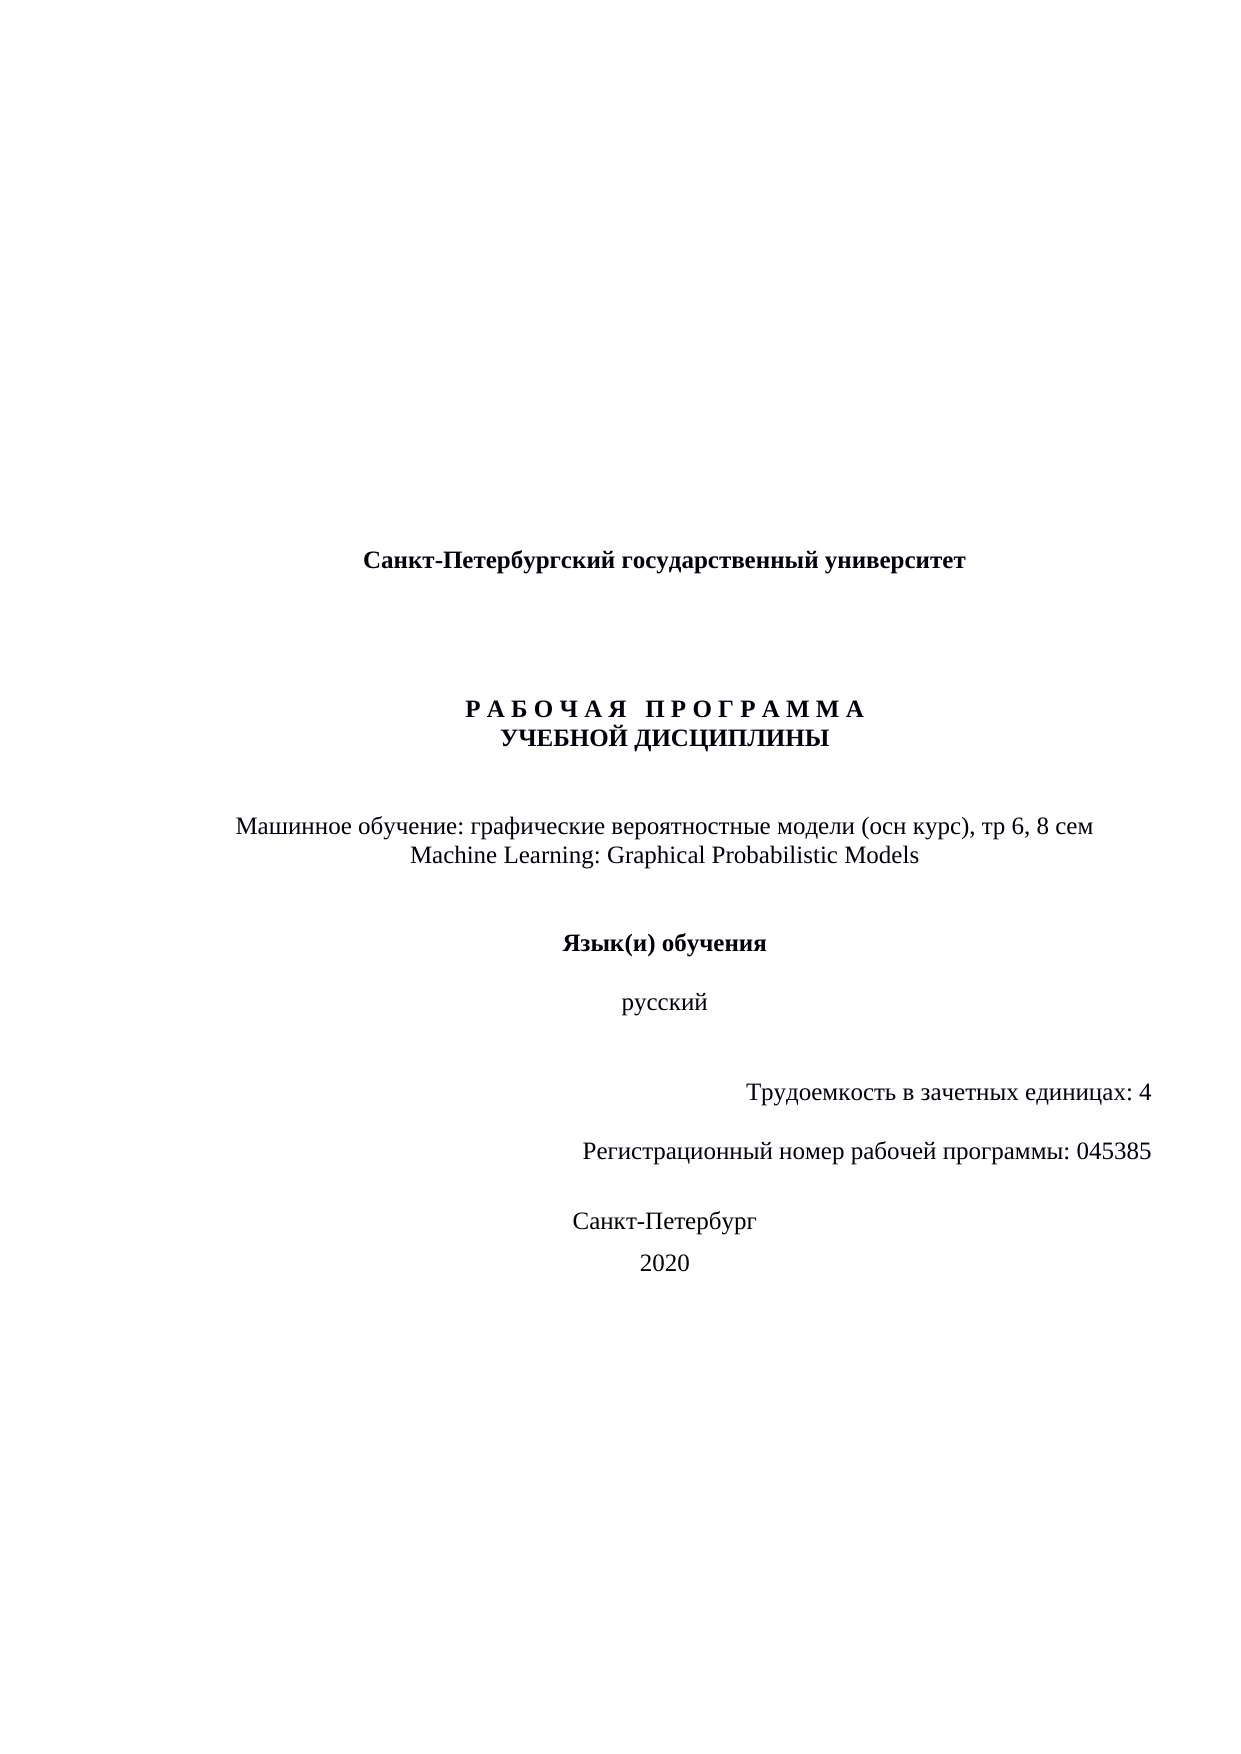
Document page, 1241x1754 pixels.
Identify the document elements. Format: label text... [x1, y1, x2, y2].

text Р А Б О Ч А Я П Р О Г Р А М М А [177, 694, 1152, 723]
text русский [177, 987, 1152, 1016]
text Регистрационный номер рабочей программы: 045385 [177, 1136, 1152, 1165]
text Санкт-Петербург [177, 1206, 1152, 1235]
text Санкт-Петербургский государственный университет [177, 545, 1152, 574]
text Машинное обучение: графические вероятностные модели (осн курс), тр 6, 8 сем [177, 811, 1152, 840]
text Трудоемкость в зачетных единицах: 4 [177, 1077, 1152, 1106]
text 2020 [177, 1248, 1152, 1276]
text Язык(и) обучения [177, 928, 1152, 957]
text УЧЕБНОЙ ДИСЦИПЛИНЫ [177, 723, 1152, 752]
text Machine Learning: Graphical Probabilistic Models [177, 840, 1152, 869]
